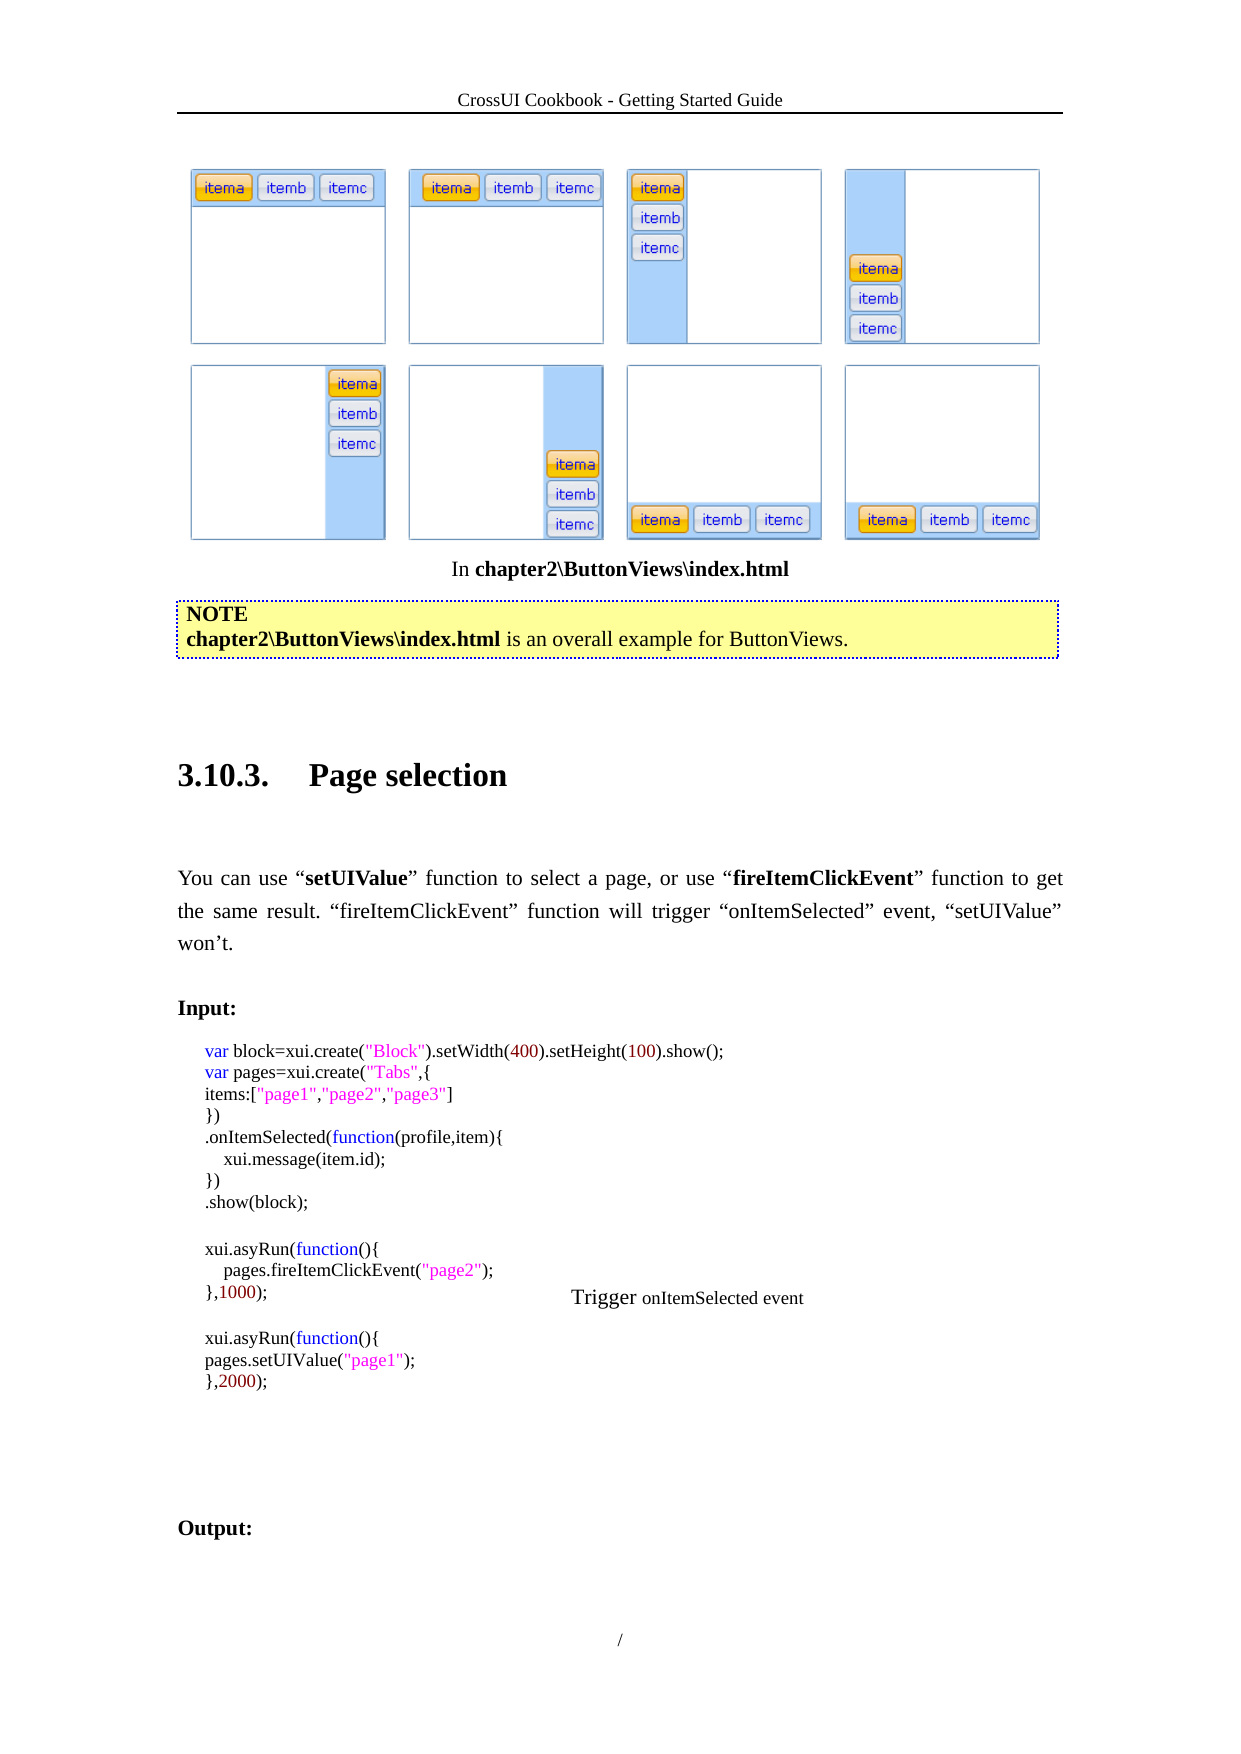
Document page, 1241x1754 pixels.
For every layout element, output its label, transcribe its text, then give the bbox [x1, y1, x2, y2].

text You can use “setUIValue” function to select a page, or use “fireItemClickEvent” function to get the same result. “fireItemClickEvent” function will trigger “onItemSelected” event, “setUIValue” won’t. [177, 862, 1063, 959]
text Input: [177, 992, 1063, 1024]
picture [177, 162, 1064, 547]
text In chapter2\ButtonViews\index.html [177, 552, 1063, 584]
subtitle Page selection [177, 742, 1063, 807]
text Output: [177, 1512, 1063, 1544]
